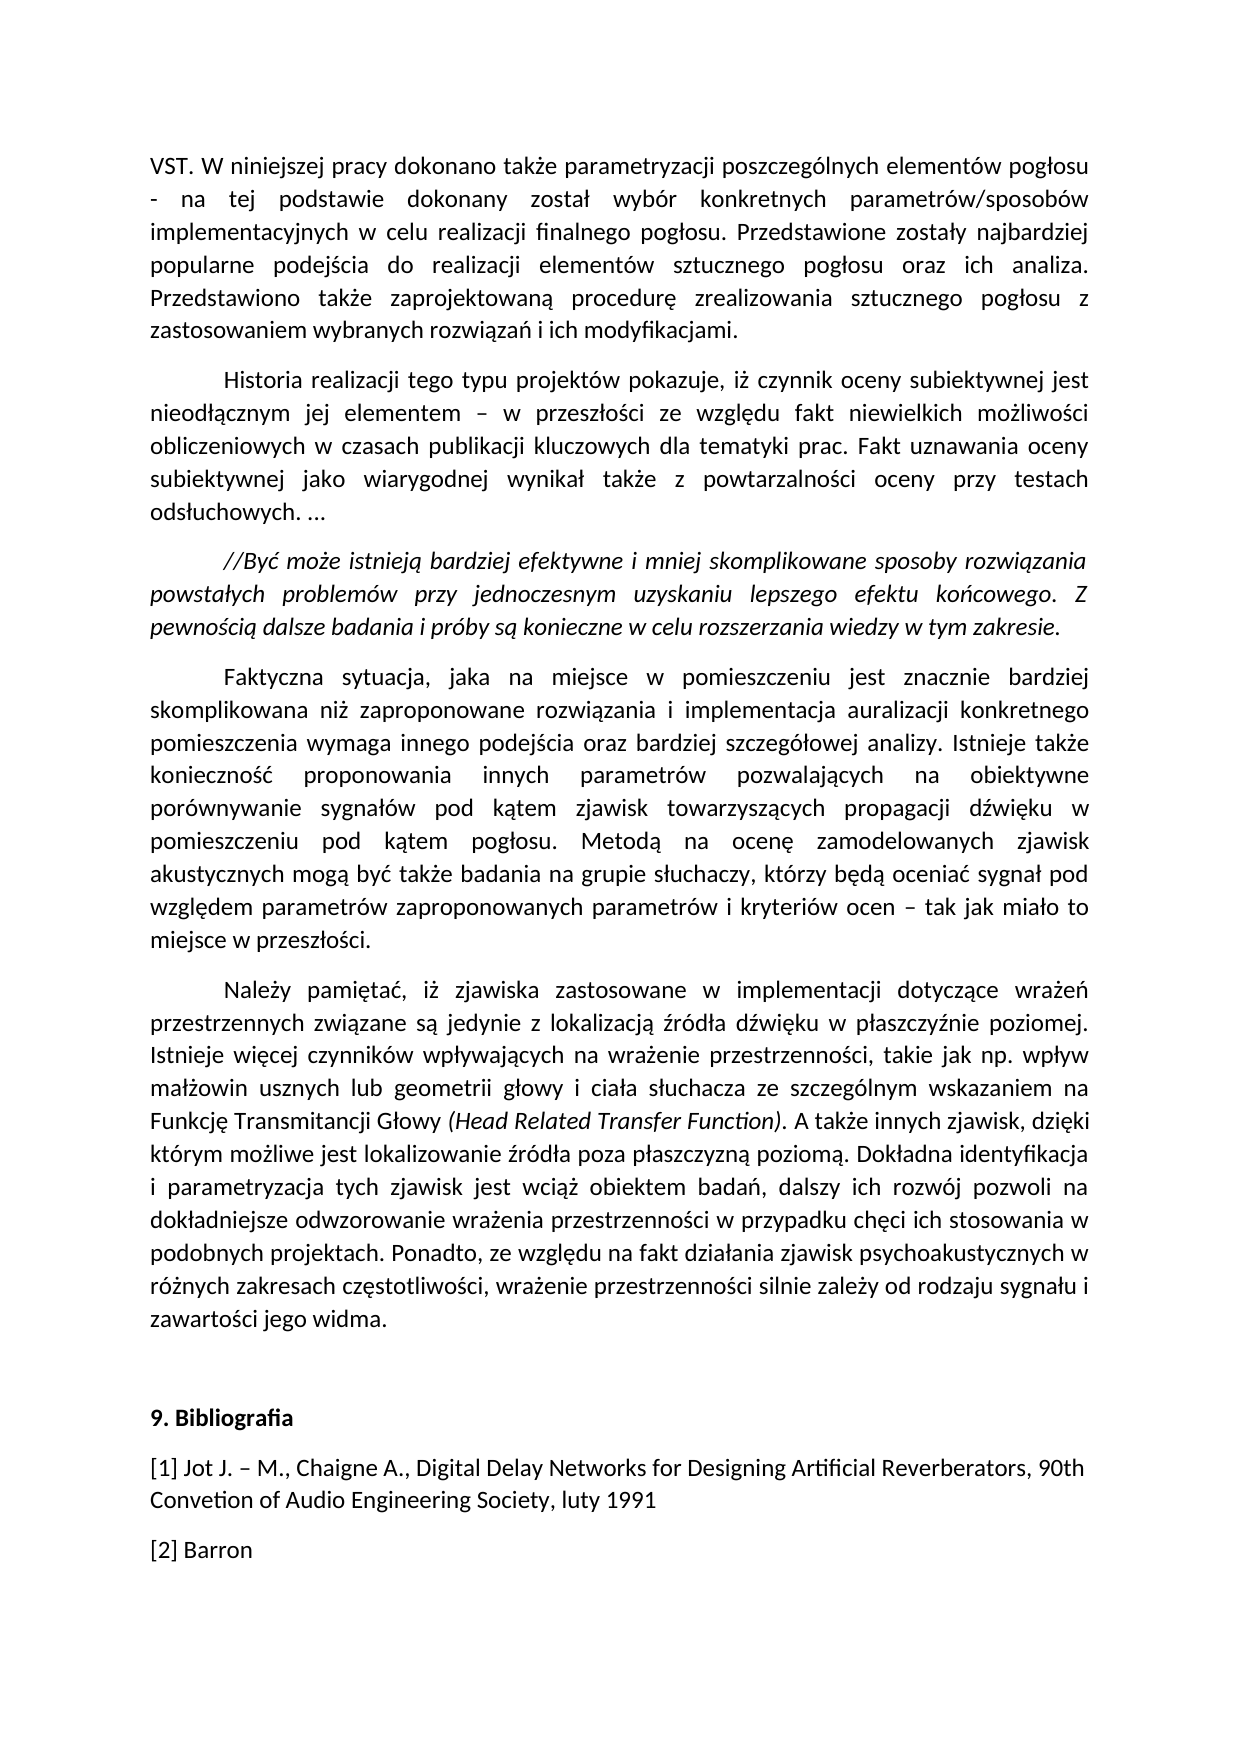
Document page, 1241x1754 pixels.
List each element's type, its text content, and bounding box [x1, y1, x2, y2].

text 9. Bibliografia [150, 1402, 1090, 1433]
text [2] Barron [150, 1534, 1090, 1565]
text //Być może istnieją bardziej efektywne i mniej skomplikowane sposoby rozwiązania powstałych problemów przy jednoczesnym uzyskaniu lepszego efektu końcowego. Z pewnością dalsze badania i próby są konieczne w celu rozszerzania wiedzy w tym zakresie. [150, 545, 1090, 642]
text Faktyczna sytuacja, jaka na miejsce w pomieszczeniu jest znacznie bardziej skomplikowana niż zaproponowane rozwiązania i implementacja auralizacji konkretnego pomieszczenia wymaga innego podejścia oraz bardziej szczegółowej analizy. Istnieje także konieczność proponowania innych parametrów pozwalających na obiektywne porównywanie sygnałów pod kątem zjawisk towarzyszących propagacji dźwięku w pomieszczeniu pod kątem pogłosu. Metodą na ocenę zamodelowanych zjawisk akustycznych mogą być także badania na grupie słuchaczy, którzy będą oceniać sygnał pod względem parametrów zaproponowanych parametrów i kryteriów ocen – tak jak miało to miejsce w przeszłości. [150, 661, 1090, 955]
text Należy pamiętać, iż zjawiska zastosowane w implementacji dotyczące wrażeń przestrzennych związane są jedynie z lokalizacją źródła dźwięku w płaszczyźnie poziomej. Istnieje więcej czynników wpływających na wrażenie przestrzenności, takie jak np. wpływ małżowin usznych lub geometrii głowy i ciała słuchacza ze szczególnym wskazaniem na Funkcję Transmitancji Głowy (Head Related Transfer Function). A także innych zjawisk, dzięki którym możliwe jest lokalizowanie źródła poza płaszczyzną poziomą. Dokładna identyfikacja i parametryzacja tych zjawisk jest wciąż obiektem badań, dalszy ich rozwój pozwoli na dokładniejsze odwzorowanie wrażenia przestrzenności w przypadku chęci ich stosowania w podobnych projektach. Ponadto, ze względu na fakt działania zjawisk psychoakustycznych w różnych zakresach częstotliwości, wrażenie przestrzenności silnie zależy od rodzaju sygnału i zawartości jego widma. [150, 974, 1090, 1333]
text Historia realizacji tego typu projektów pokazuje, iż czynnik oceny subiektywnej jest nieodłącznym jej elementem – w przeszłości ze względu fakt niewielkich możliwości obliczeniowych w czasach publikacji kluczowych dla tematyki prac. Fakt uznawania oceny subiektywnej jako wiarygodnej wynikał także z powtarzalności oceny przy testach odsłuchowych. ... [150, 364, 1090, 526]
text [1] Jot J. – M., Chaigne A., Digital Delay Networks for Designing Artificial Reverberators, 90th Convetion of Audio Engineering Society, luty 1991 [150, 1452, 1090, 1515]
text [150, 150, 1090, 345]
